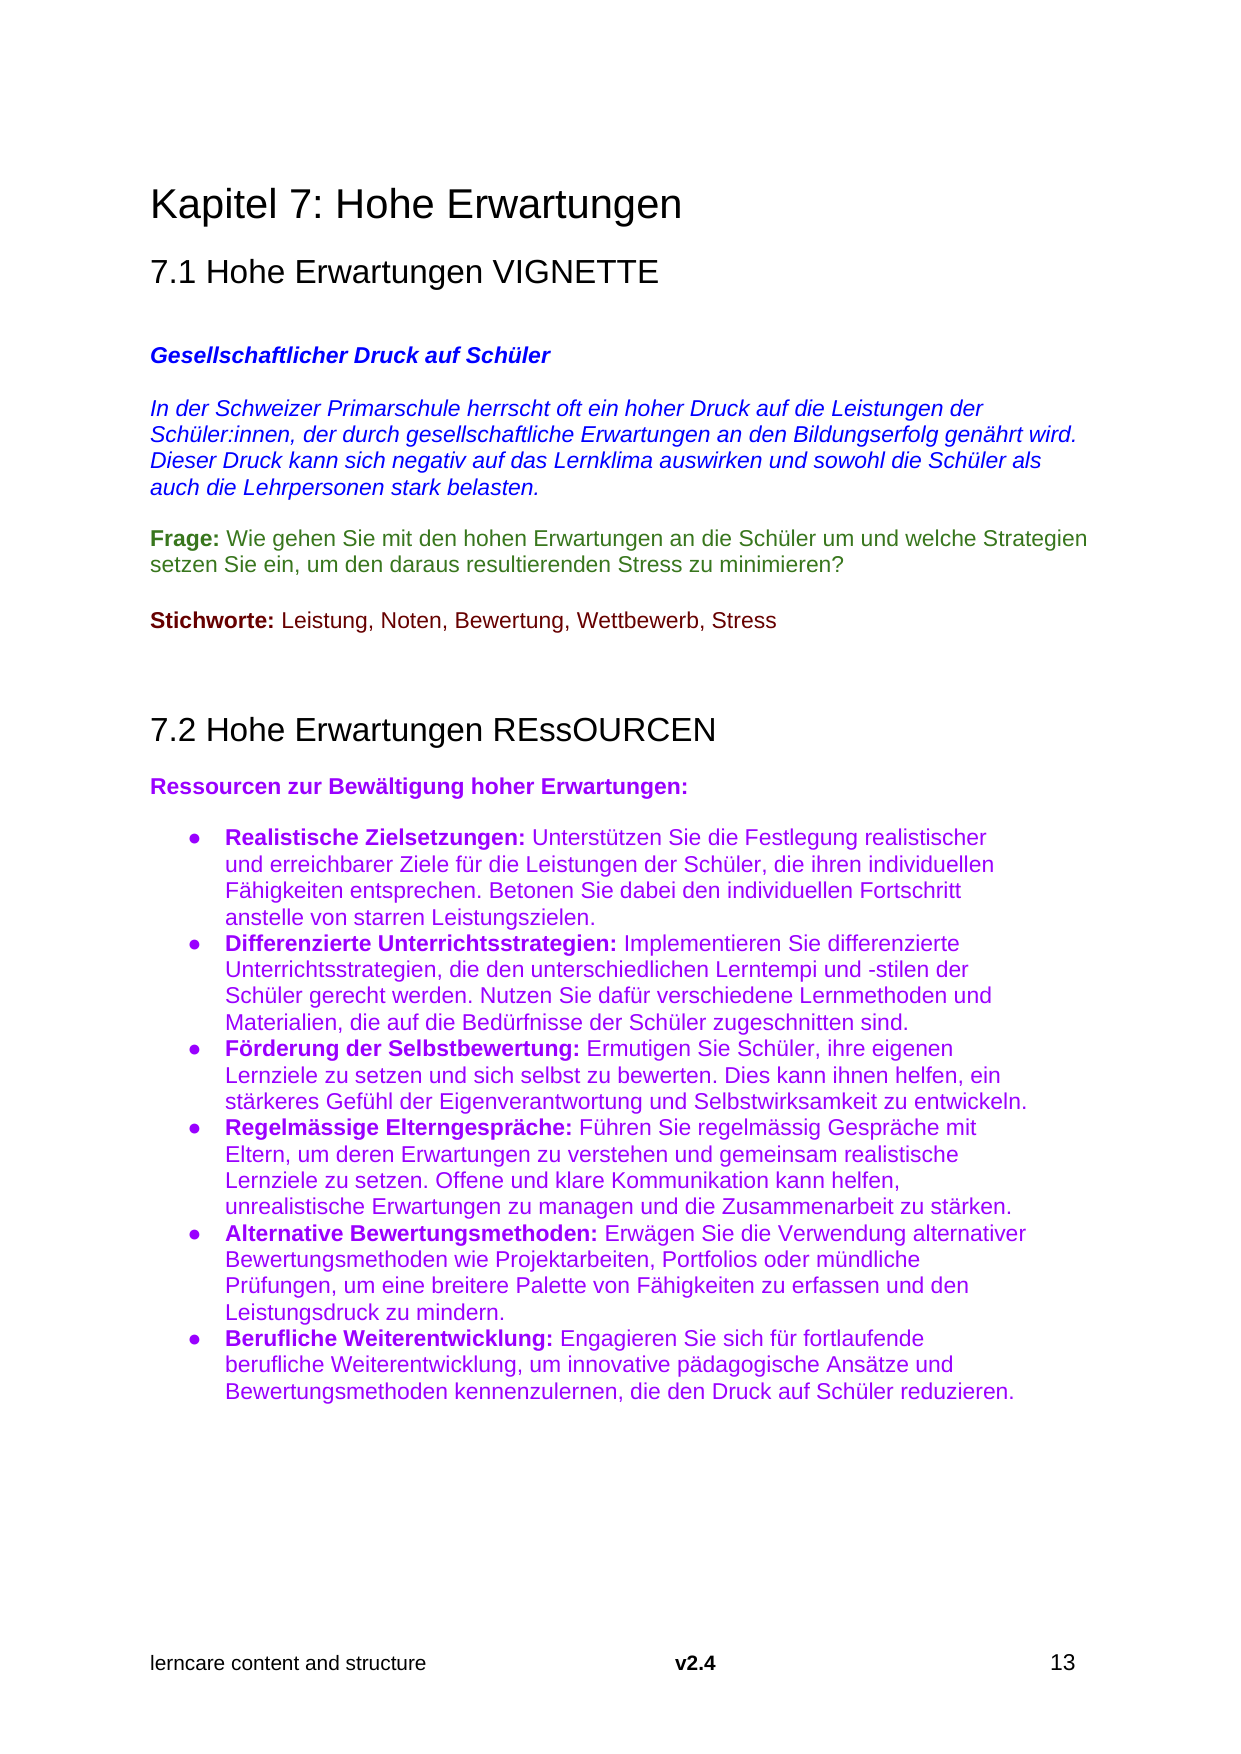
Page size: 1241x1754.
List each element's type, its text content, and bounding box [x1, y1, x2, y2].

list Differenzierte Unterrichtsstrategien: Implementieren Sie differenzierte Unterrichtsstrategien, die den unterschiedlichen Lerntempi und -stilen der Schüler gerecht werden. Nutzen Sie dafür verschiedene Lernmethoden und Materialien, die auf die Bedürfnisse der Schüler zugeschnitten sind. [187, 930, 1028, 1035]
list Regelmässige Elterngespräche: Führen Sie regelmässig Gespräche mit Eltern, um deren Erwartungen zu verstehen und gemeinsam realistische Lernziele zu setzen. Offene und klare Kommunikation kann helfen, unrealistische Erwartungen zu managen und die Zusammenarbeit zu stärken. [187, 1114, 1028, 1220]
text Frage: Wie gehen Sie mit den hohen Erwartungen an die Schüler um und welche Strategien setzen Sie ein, um den daraus resultierenden Stress zu minimieren? [150, 525, 1090, 578]
list Realistische Zielsetzungen: Unterstützen Sie die Festlegung realistischer und erreichbarer Ziele für die Leistungen der Schüler, die ihren individuellen Fähigkeiten entsprechen. Betonen Sie dabei den individuellen Fortschritt anstelle von starren Leistungszielen. [187, 824, 1028, 930]
text Gesellschaftlicher Druck auf Schüler In der Schweizer Primarschule herrscht oft ein hoher Druck auf die Leistungen der Schüler:innen, der durch gesellschaftliche Erwartungen an den Bildungserfolg genährt wird. Dieser Druck kann sich negativ auf das Lernklima auswirken und sowohl die Schüler als auch die Lehrpersonen stark belasten. [150, 316, 1090, 500]
text Ressourcen zur Bewältigung hoher Erwartungen: [150, 773, 1028, 799]
text Stichworte: Leistung, Noten, Bewertung, Wettbewerb, Stress [150, 607, 1028, 633]
subtitle 7.2 Hohe Erwartungen REssOURCEN [150, 709, 1090, 748]
subtitle 7.1 Hohe Erwartungen VIGNETTE [150, 252, 1090, 291]
list Förderung der Selbstbewertung: Ermutigen Sie Schüler, ihre eigenen Lernziele zu setzen und sich selbst zu bewerten. Dies kann ihnen helfen, ein stärkeres Gefühl der Eigenverantwortung und Selbstwirksamkeit zu entwickeln. [187, 1035, 1028, 1114]
subtitle Kapitel 7: Hohe Erwartungen [150, 179, 1090, 227]
list Berufliche Weiterentwicklung: Engagieren Sie sich für fortlaufende berufliche Weiterentwicklung, um innovative pädagogische Ansätze und Bewertungsmethoden kennenzulernen, die den Druck auf Schüler reduzieren. [187, 1325, 1028, 1404]
list Alternative Bewertungsmethoden: Erwägen Sie die Verwendung alternativer Bewertungsmethoden wie Projektarbeiten, Portfolios oder mündliche Prüfungen, um eine breitere Palette von Fähigkeiten zu erfassen und den Leistungsdruck zu mindern. [187, 1220, 1028, 1325]
